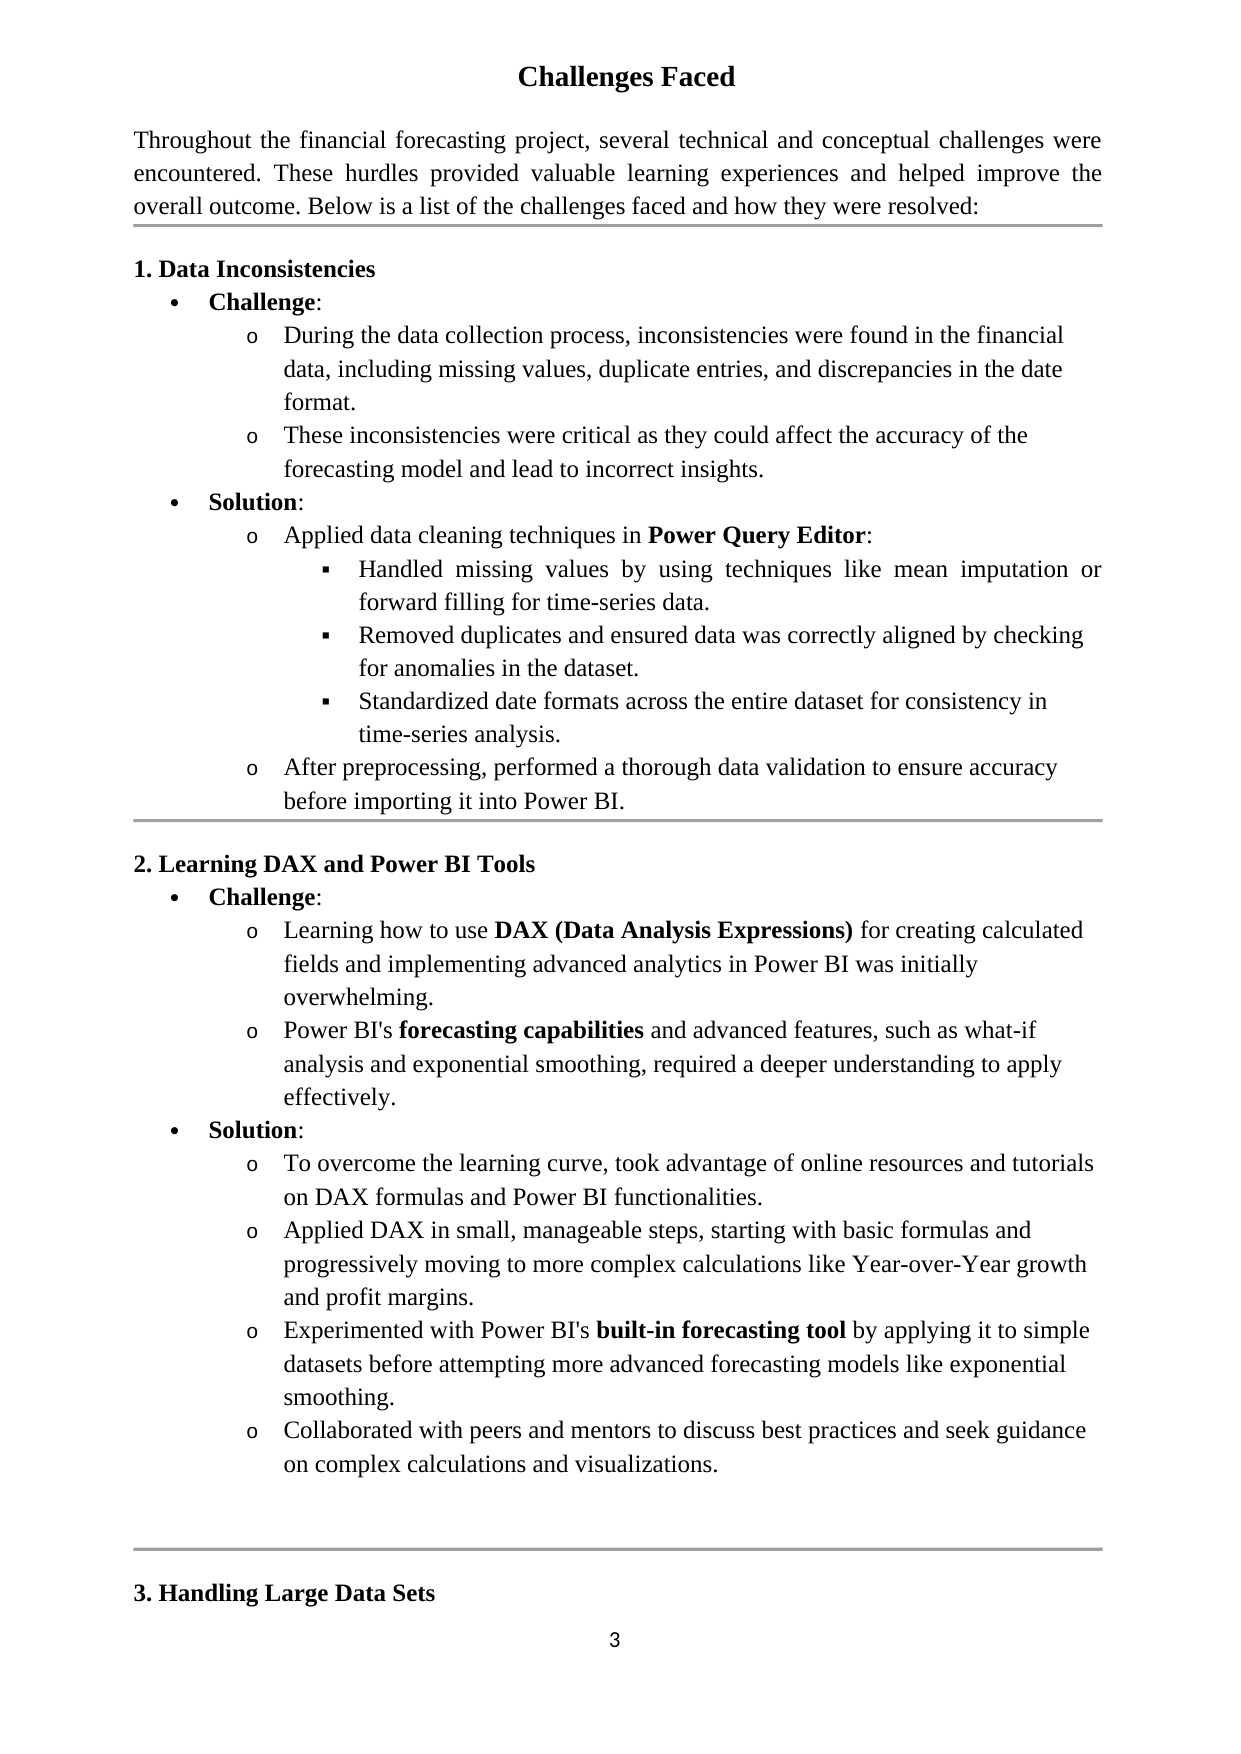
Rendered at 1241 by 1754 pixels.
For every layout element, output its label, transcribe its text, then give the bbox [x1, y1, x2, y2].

list To overcome the learning curve, took advantage of online resources and tutorials on DAX formulas and Power BI functionalities. [246, 1148, 1103, 1211]
subtitle Challenges Faced [150, 59, 1103, 93]
list After preprocessing, performed a thorough data validation to ensure accuracy before importing it into Power BI. [246, 752, 1103, 815]
list Applied data cleaning techniques in Power Query Editor: [246, 520, 1103, 550]
list Applied DAX in small, manageable steps, starting with basic formulas and progressively moving to more complex calculations like Year-over-Year growth and profit margins. [246, 1215, 1103, 1311]
list Challenge: [171, 287, 1103, 316]
list Experimented with Power BI's built-in forecasting tool by applying it to simple datasets before attempting more advanced forecasting models like exponential smoothing. [246, 1315, 1103, 1411]
text 2. Learning DAX and Power BI Tools [133, 849, 1103, 878]
list During the data collection process, inconsistencies were found in the financial data, including missing values, duplicate entries, and discrepancies in the date format. [246, 320, 1103, 416]
text Throughout the financial forecasting project, several technical and conceptual challenges were encountered. These hurdles provided valuable learning experiences and helped improve the overall outcome. Below is a list of the challenges faced and how they were resolved: [133, 125, 1103, 220]
text 1. Data Inconsistencies [133, 254, 1103, 283]
list Challenge: [171, 882, 1103, 911]
list Standardized date formats across the entire dataset for consistency in time-series analysis. [321, 686, 1103, 748]
list Power BI's forecasting capabilities and advanced features, such as what-if analysis and exponential smoothing, required a deeper understanding to apply effectively. [246, 1015, 1103, 1111]
list Learning how to use DAX (Data Analysis Expressions) for creating calculated fields and implementing advanced analytics in Power BI was initially overwhelming. [246, 915, 1103, 1011]
list Solution: [171, 487, 1103, 516]
list Collaborated with peers and mentors to discuss best practices and seek guidance on complex calculations and visualizations. [246, 1415, 1103, 1477]
list Removed duplicates and ensured data was correctly aligned by checking for anomalies in the dataset. [321, 620, 1103, 682]
list Handled missing values by using techniques like mean imputation or forward filling for time-series data. [321, 554, 1103, 616]
list Solution: [171, 1115, 1103, 1144]
list These inconsistencies were critical as they could affect the accuracy of the forecasting model and lead to incorrect insights. [246, 420, 1103, 483]
text 3. Handling Large Data Sets [133, 1578, 1103, 1607]
